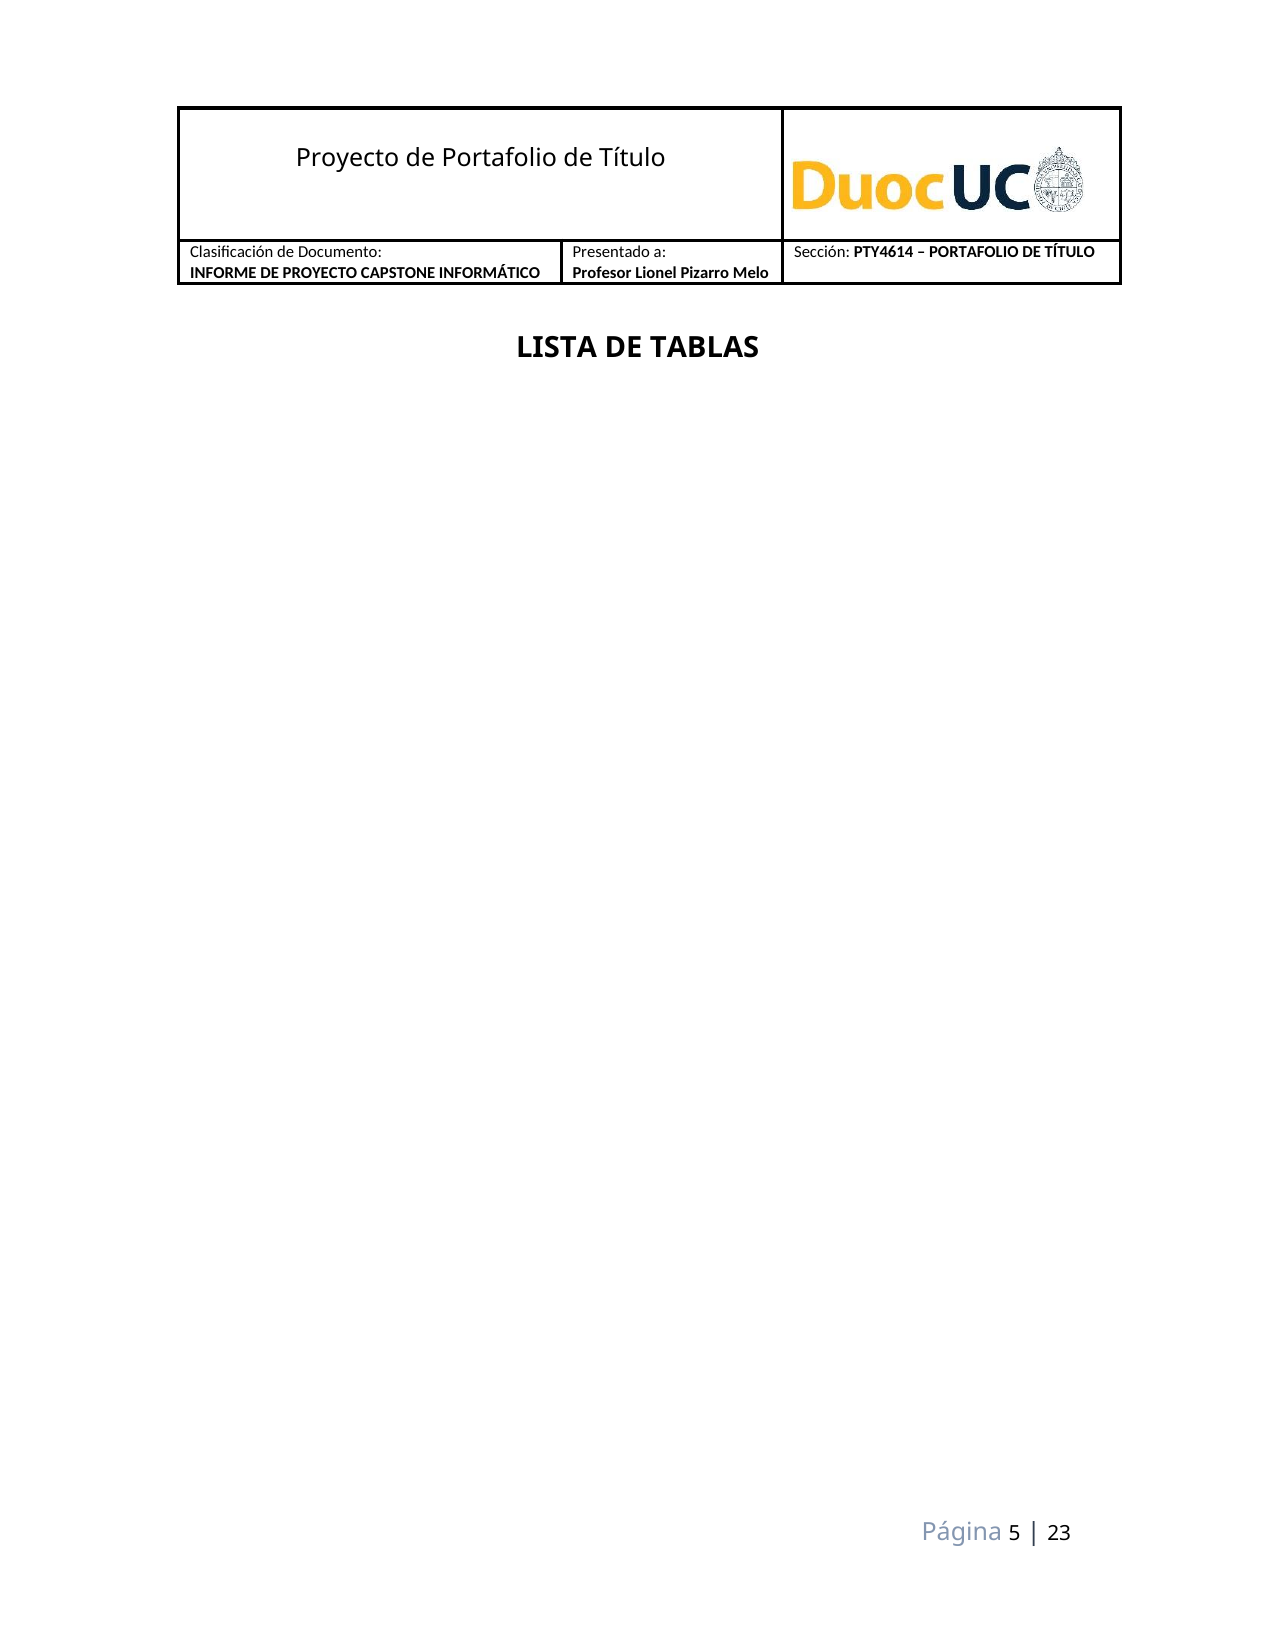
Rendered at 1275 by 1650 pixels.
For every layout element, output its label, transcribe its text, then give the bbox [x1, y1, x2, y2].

subtitle LISTA DE TABLAS [177, 326, 1098, 366]
picture [791, 146, 1085, 212]
